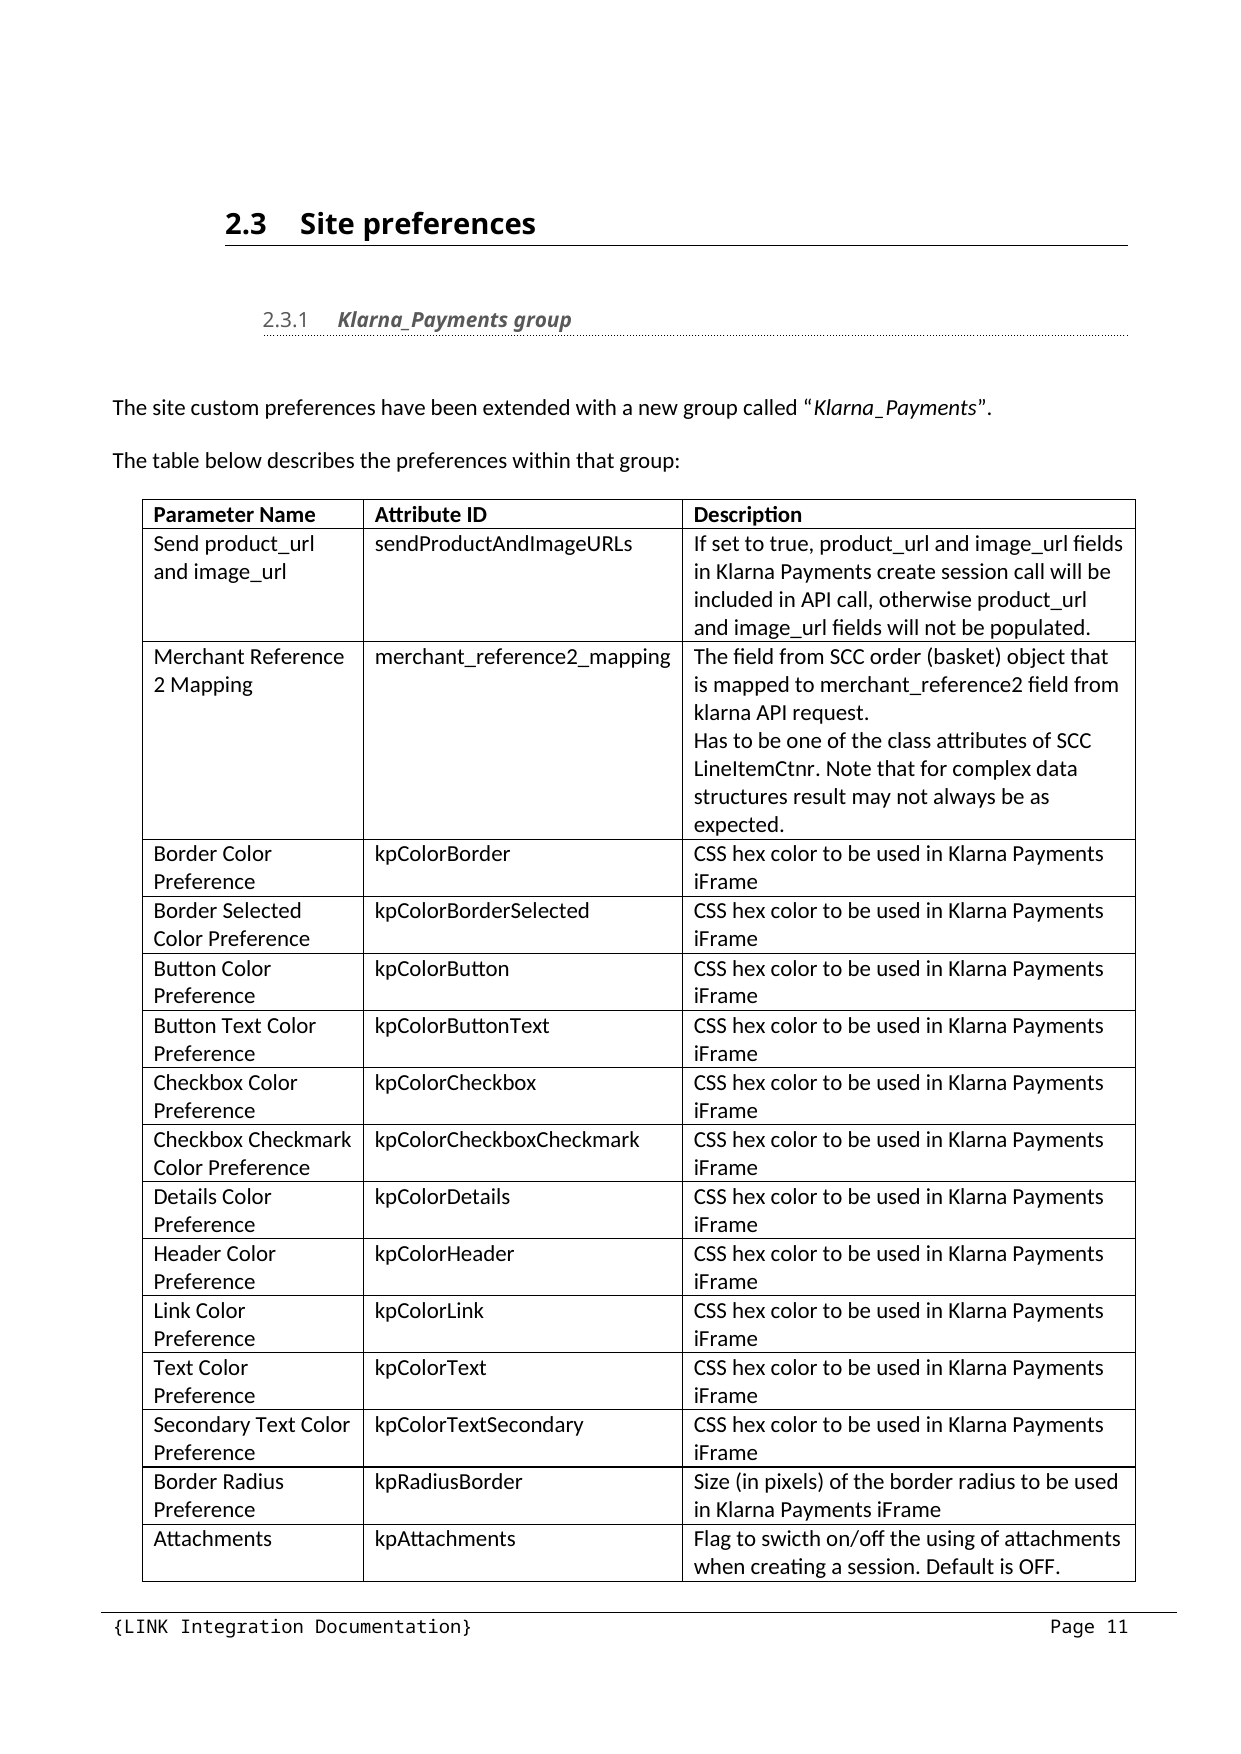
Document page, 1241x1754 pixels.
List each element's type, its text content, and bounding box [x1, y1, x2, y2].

table_cell Flag to swicth on/off the using of attachments when creating a session. Default is OFF. [683, 1525, 1135, 1581]
table_cell CSS hex color to be used in Klarna Payments iFrame [683, 897, 1135, 953]
table_cell sendProductAndImageURLs [364, 529, 682, 641]
table_cell CSS hex color to be used in Klarna Payments iFrame [683, 1239, 1135, 1295]
table_cell The field from SCC order (basket) object that is mapped to merchant_reference2 field from klarna API request. Has to be one of the class attributes of SCC LineItemCtnr. Note that for complex data structures result may not always be as expected. [683, 642, 1135, 838]
table_cell kpColorDetails [364, 1182, 682, 1238]
table_cell Send product_url and image_url [143, 529, 363, 641]
table_cell kpColorText [364, 1353, 682, 1409]
table_cell Checkbox Color Preference [143, 1068, 363, 1124]
table_cell CSS hex color to be used in Klarna Payments iFrame [683, 840, 1135, 896]
table_cell kpColorBorderSelected [364, 897, 682, 953]
subtitle Klarna_Payments group [262, 305, 1128, 336]
table_cell CSS hex color to be used in Klarna Payments iFrame [683, 1011, 1135, 1067]
table_cell kpAttachments [364, 1525, 682, 1581]
table_cell Border Radius Preference [143, 1468, 363, 1523]
table_cell CSS hex color to be used in Klarna Payments iFrame [683, 1410, 1135, 1466]
table_cell CSS hex color to be used in Klarna Payments iFrame [683, 1182, 1135, 1238]
table_cell kpColorCheckboxCheckmark [364, 1125, 682, 1181]
table_cell Border Selected Color Preference [143, 897, 363, 953]
table_cell kpColorButtonText [364, 1011, 682, 1067]
table_cell kpColorCheckbox [364, 1068, 682, 1124]
table_cell Attachments [143, 1525, 363, 1581]
table_cell kpColorLink [364, 1296, 682, 1352]
table_cell Border Color Preference [143, 840, 363, 896]
text The site custom preferences have been extended with a new group called “Klarna_Payments”. [112, 393, 1128, 421]
table_cell Text Color Preference [143, 1353, 363, 1409]
table_cell Button Color Preference [143, 954, 363, 1010]
subtitle Site preferences [225, 203, 1128, 245]
table_cell merchant_reference2_mapping [364, 642, 682, 838]
table_header Description [683, 500, 1135, 528]
table_cell Details Color Preference [143, 1182, 363, 1238]
table_header Parameter Name [143, 500, 363, 528]
table_cell CSS hex color to be used in Klarna Payments iFrame [683, 1125, 1135, 1181]
table_cell Button Text Color Preference [143, 1011, 363, 1067]
table_cell CSS hex color to be used in Klarna Payments iFrame [683, 1353, 1135, 1409]
table_cell Size (in pixels) of the border radius to be used in Klarna Payments iFrame [683, 1468, 1135, 1523]
table_cell Link Color Preference [143, 1296, 363, 1352]
table_cell Merchant Reference 2 Mapping [143, 642, 363, 838]
table_cell Checkbox Checkmark Color Preference [143, 1125, 363, 1181]
table_cell CSS hex color to be used in Klarna Payments iFrame [683, 954, 1135, 1010]
table_header Attribute ID [364, 500, 682, 528]
table_cell kpColorHeader [364, 1239, 682, 1295]
table_cell If set to true, product_url and image_url fields in Klarna Payments create session call will be included in API call, otherwise product_url and image_url fields will not be populated. [683, 529, 1135, 641]
table_cell kpRadiusBorder [364, 1468, 682, 1523]
table_cell Secondary Text Color Preference [143, 1410, 363, 1466]
table_cell kpColorTextSecondary [364, 1410, 682, 1466]
table_cell kpColorBorder [364, 840, 682, 896]
table_cell CSS hex color to be used in Klarna Payments iFrame [683, 1068, 1135, 1124]
table_cell Header Color Preference [143, 1239, 363, 1295]
text The table below describes the preferences within that group: [112, 446, 1128, 474]
table_cell kpColorButton [364, 954, 682, 1010]
table_cell CSS hex color to be used in Klarna Payments iFrame [683, 1296, 1135, 1352]
